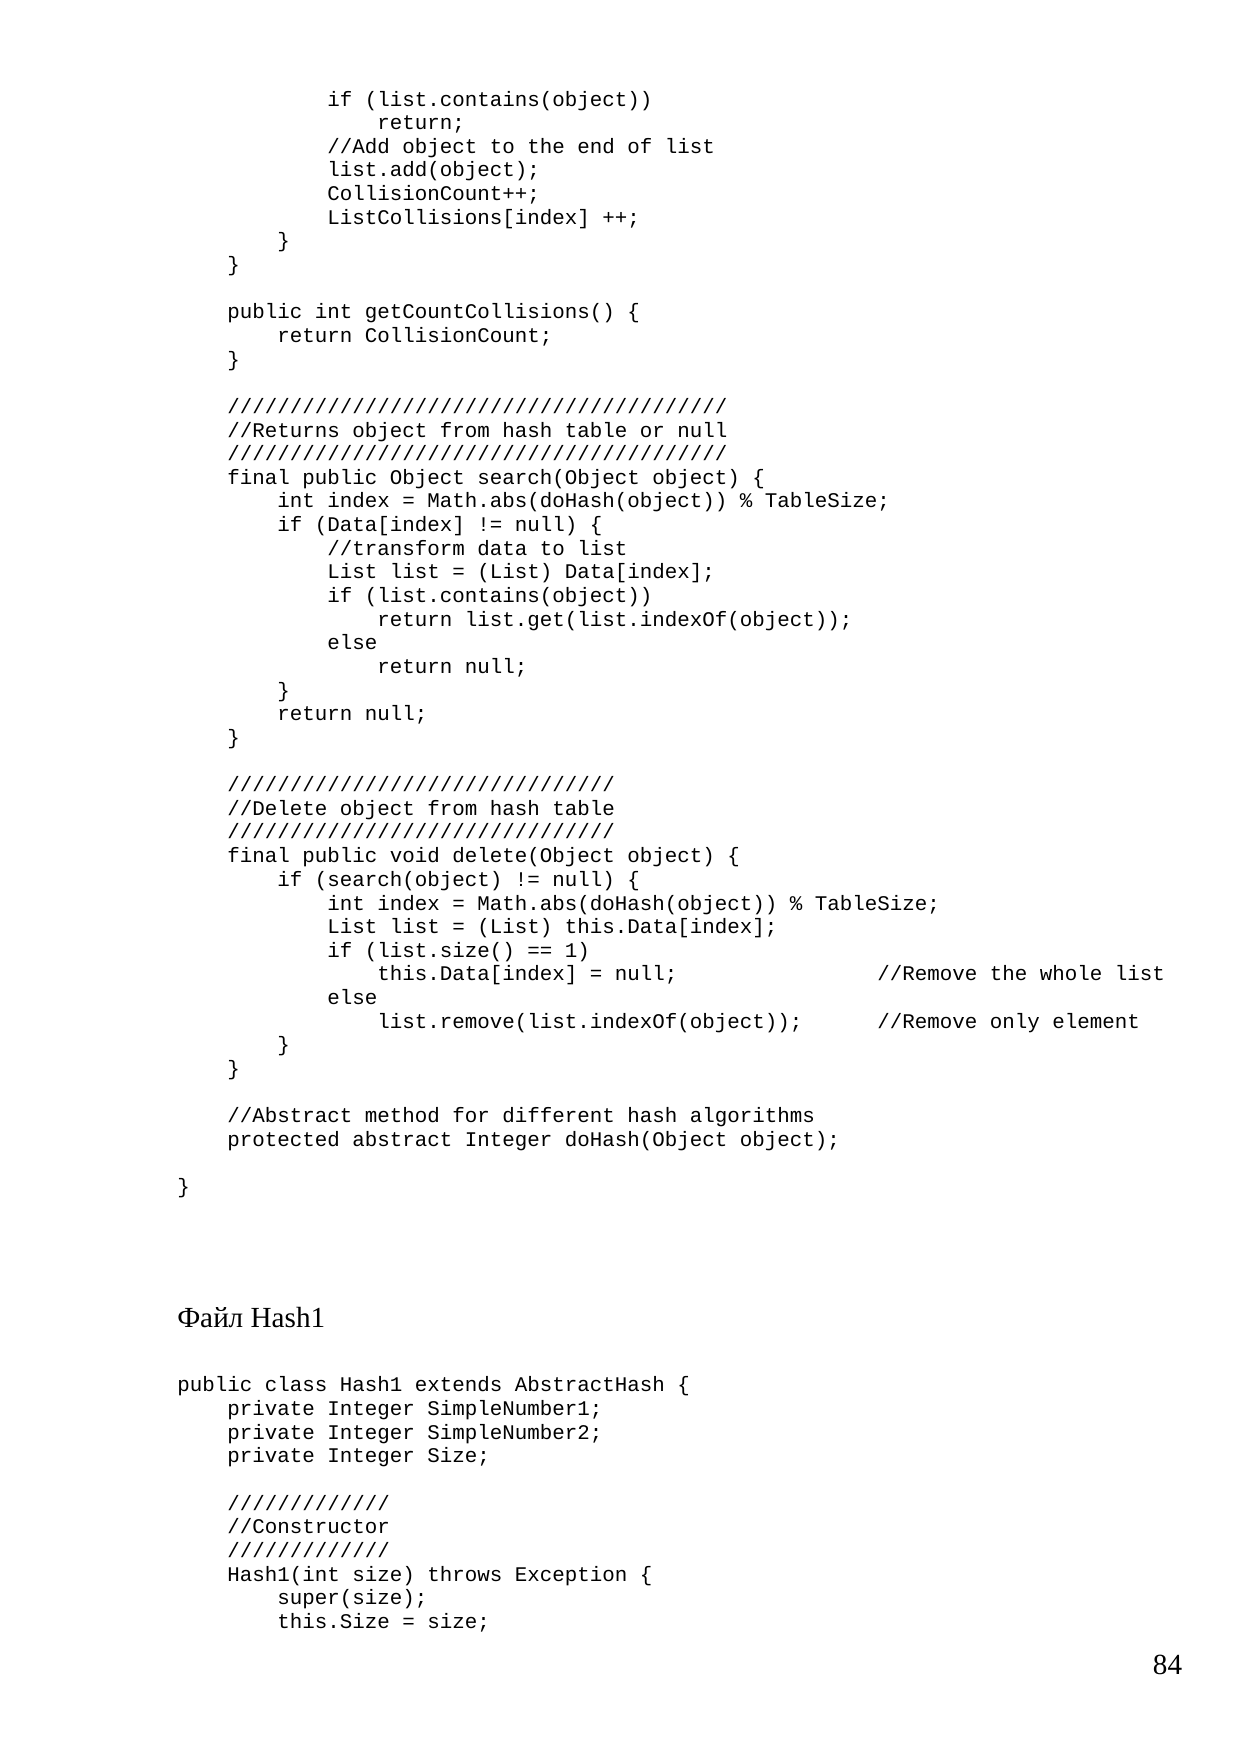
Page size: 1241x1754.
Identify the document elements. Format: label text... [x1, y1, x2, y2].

text Файл Hash1 [177, 1301, 1182, 1334]
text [177, 1374, 1182, 1634]
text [177, 88, 1182, 1200]
